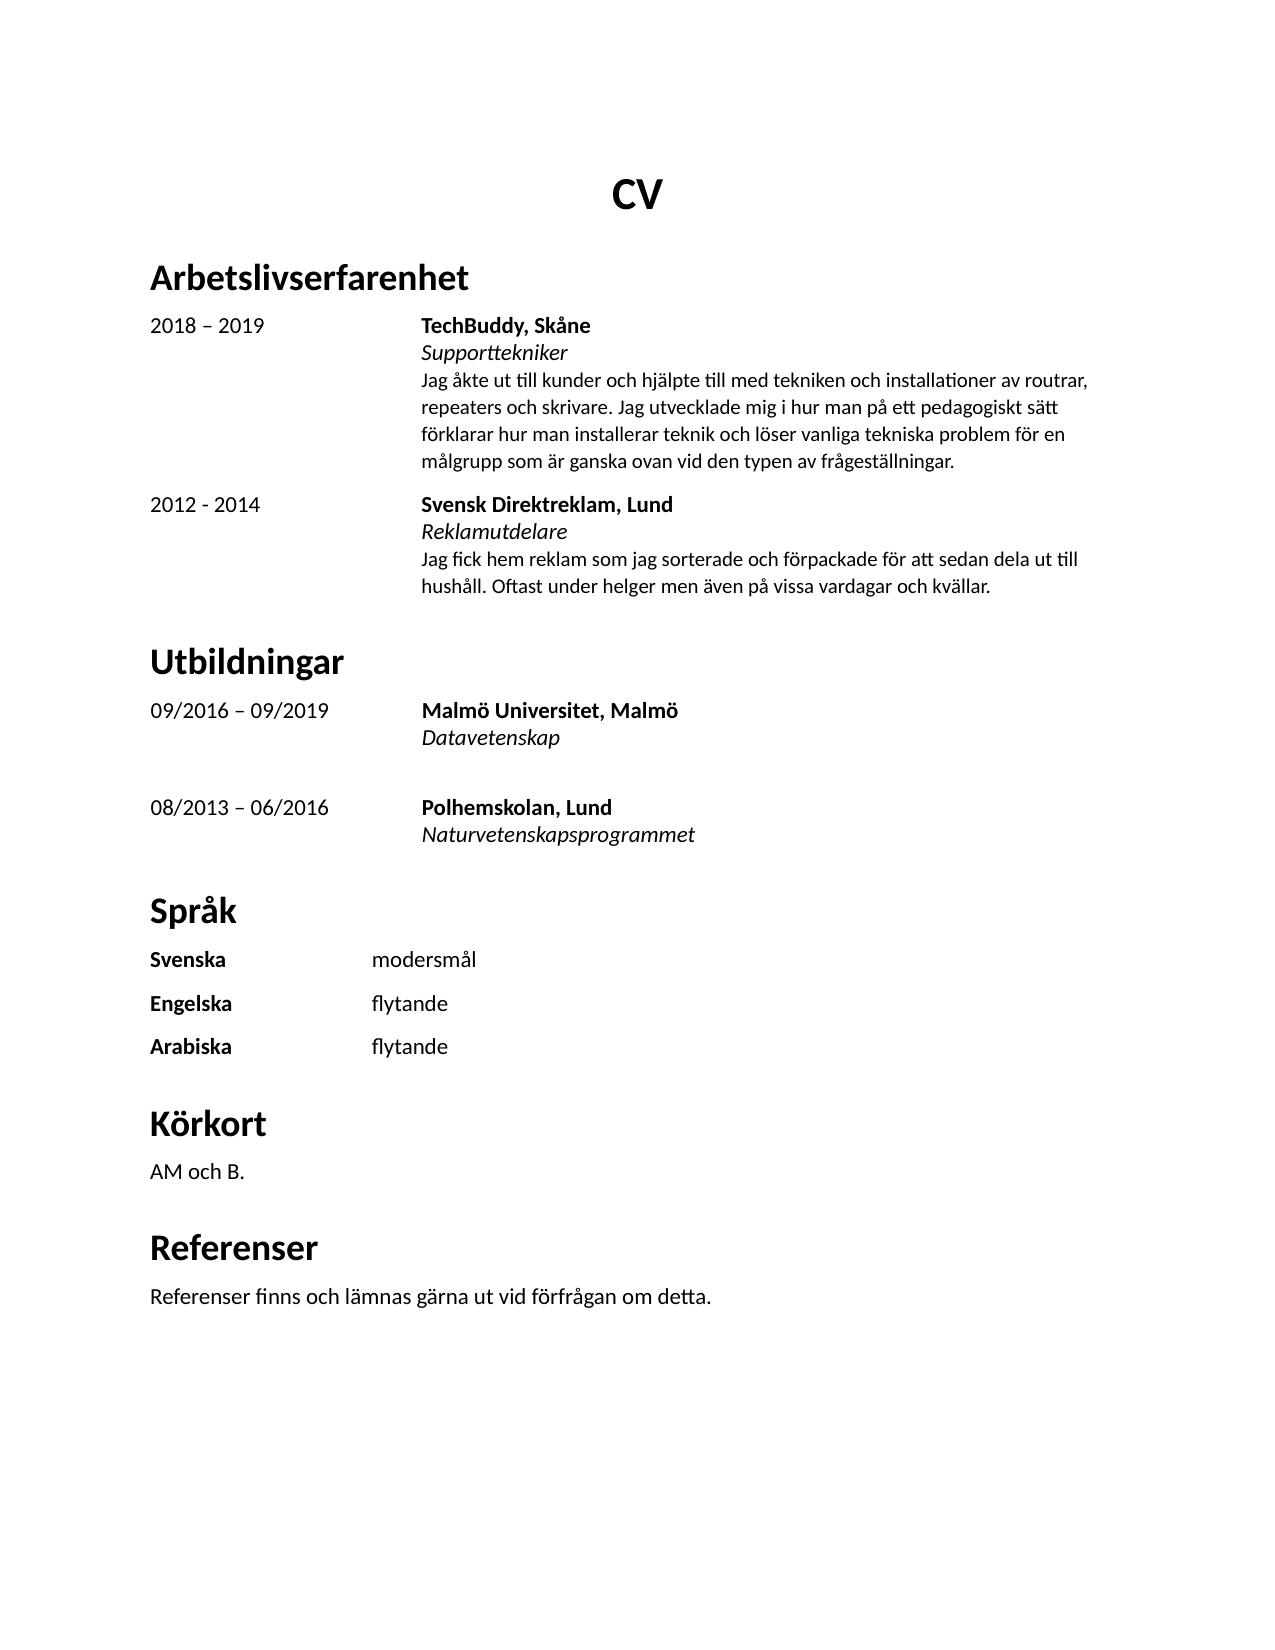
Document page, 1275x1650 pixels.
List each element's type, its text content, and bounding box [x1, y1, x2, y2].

text 08/2013 – 06/2016 Polhemskolan, Lund Naturvetenskapsprogrammet [150, 794, 1125, 848]
text CV [150, 187, 1125, 214]
text AM och B. [150, 1158, 1125, 1185]
text Engelska flytande [150, 989, 1125, 1017]
text 2012 - 2014 Svensk Direktreklam, Lund Reklamutdelare Jag fick hem reklam som jag sorterade och förpackade för att sedan dela ut till hushåll. Oftast under helger men även på vissa vardagar och kvällar. [150, 491, 1125, 599]
text Referenser finns och lämnas gärna ut vid förfrågan om detta. [150, 1283, 1125, 1310]
text Svenska modersmål [150, 946, 1125, 973]
text Referenser [150, 1239, 1125, 1266]
text Utbildningar [150, 653, 1125, 680]
text 09/2016 – 09/2019 Malmö Universitet, Malmö Datavetenskap [150, 697, 1125, 777]
text Arabiska flytande [150, 1033, 1125, 1060]
text Körkort [150, 1114, 1125, 1141]
text 2018 – 2019 TechBuddy, Skåne Supporttekniker Jag åkte ut till kunder och hjälpte till med tekniken och installationer av routrar, repeaters och skrivare. Jag utvecklade mig i hur man på ett pedagogiskt sätt förklarar hur man installerar teknik och löser vanliga tekniska problem för en målgrupp som är ganska ovan vid den typen av frågeställningar. [150, 312, 1125, 474]
text Språk [150, 902, 1125, 929]
text Arbetslivserfarenhet [150, 269, 1125, 296]
